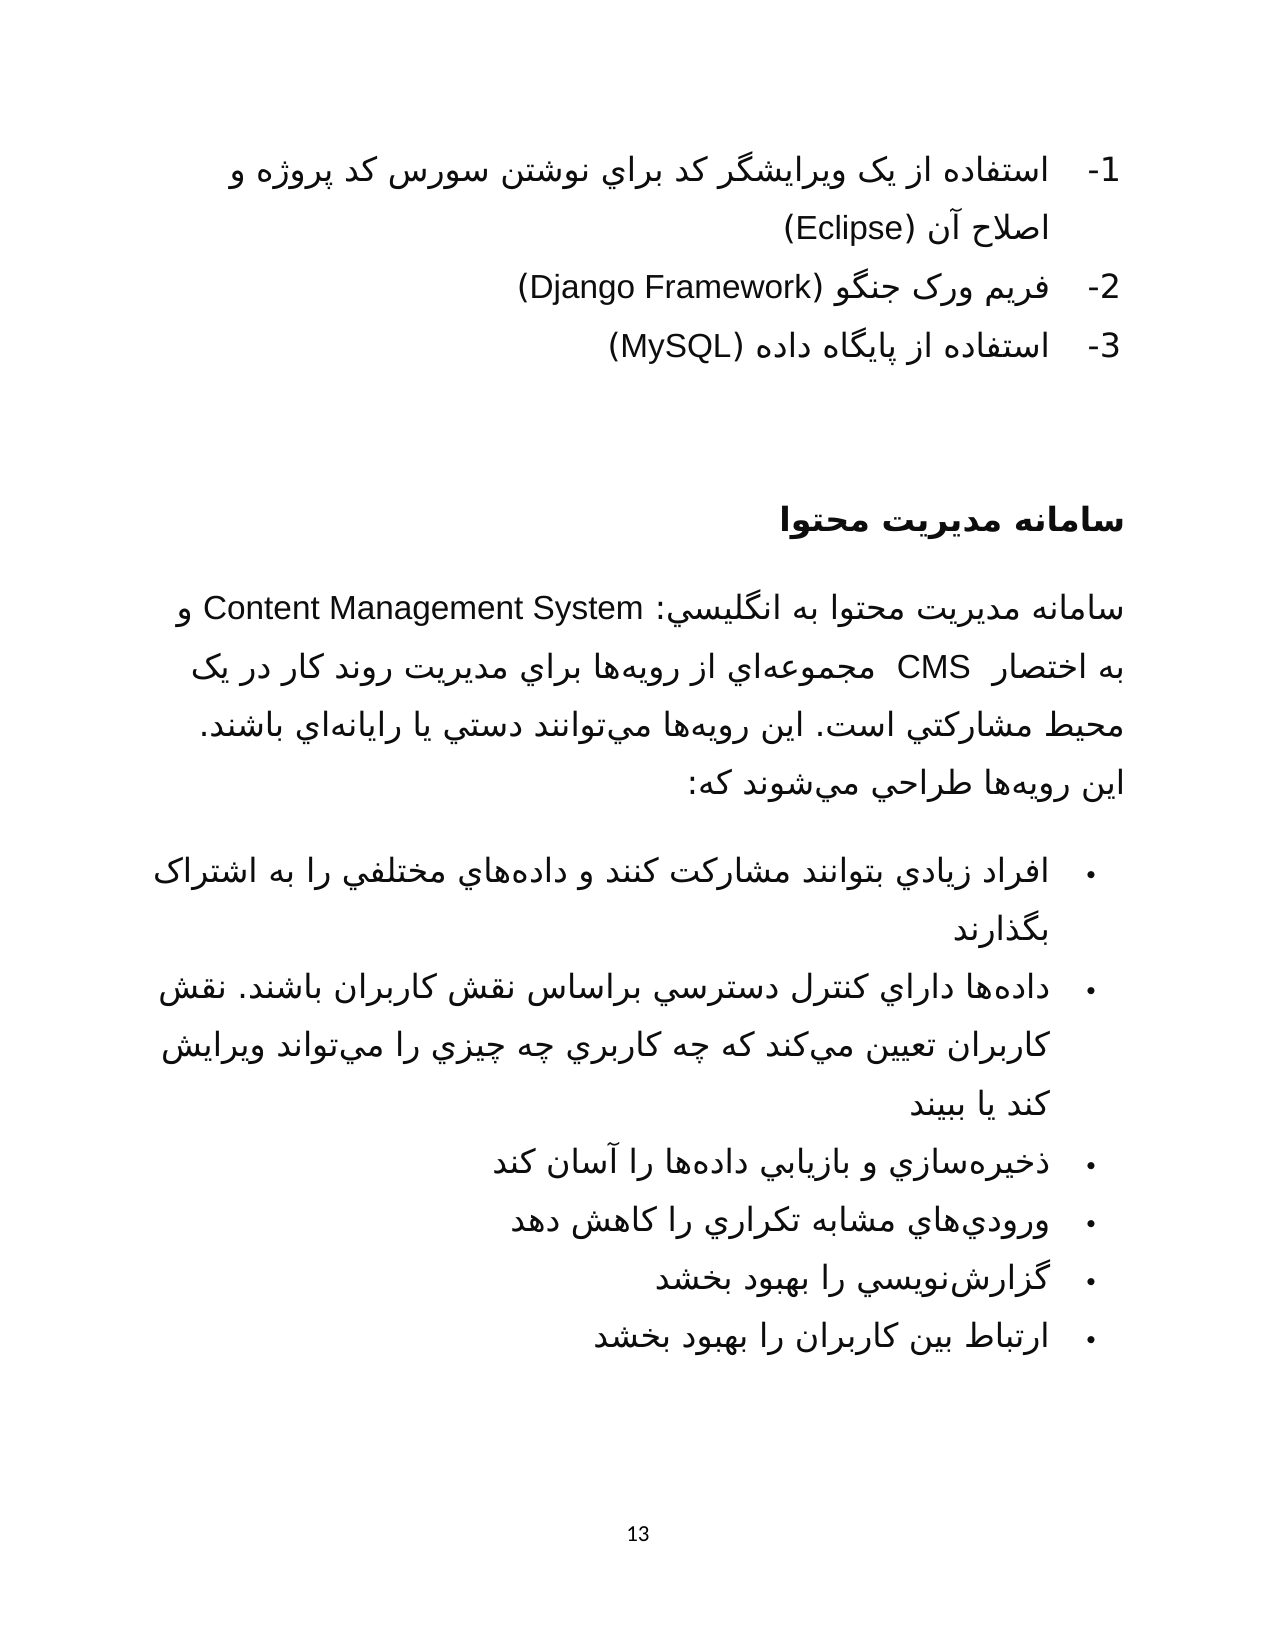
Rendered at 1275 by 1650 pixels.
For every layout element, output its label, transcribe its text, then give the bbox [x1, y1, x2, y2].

list ارتباط بين کاربران را بهبود بخشد [150, 1317, 1087, 1356]
list فريم ورک جنگو (Django Framework) [150, 267, 1087, 306]
list ذخيره‌سازي و بازيابي داده‌ها را آسان کند [150, 1142, 1087, 1181]
list ورودي‌هاي مشابه تکراري را کاهش دهد [150, 1200, 1087, 1239]
list استفاده از پايگاه داده (MySQL) [150, 326, 1087, 365]
list افراد زيادي بتوانند مشارکت کنند و داده‌هاي مختلفي را به اشتراک بگذارند [150, 851, 1087, 948]
list داده‌ها داراي کنترل دسترسي براساس نقش کاربران باشند. نقش کاربران تعيين مي‌کند که چه کاربري چه چيزي را مي‌تواند ويرايش کند يا ببيند [150, 967, 1087, 1123]
text سامانه مديريت محتوا به انگليسي: Content Management System و به اختصار CMS مجموعه‌اي از رويه‌ها براي مديريت روند کار در يک محيط مشارکتي است. اين رويه‌ها مي‌توانند دستي يا رايانه‌اي باشند. اين رويه‌ها طراحي مي‌شوند که: [150, 588, 1125, 802]
list استفاده از يک ويرايشگر کد براي نوشتن سورس کد پروژه و اصلاح آن (Eclipse) [150, 150, 1087, 247]
list گزارش‌نويسي را بهبود بخشد [150, 1259, 1087, 1297]
text سامانه مديريت محتوا [150, 501, 1125, 539]
